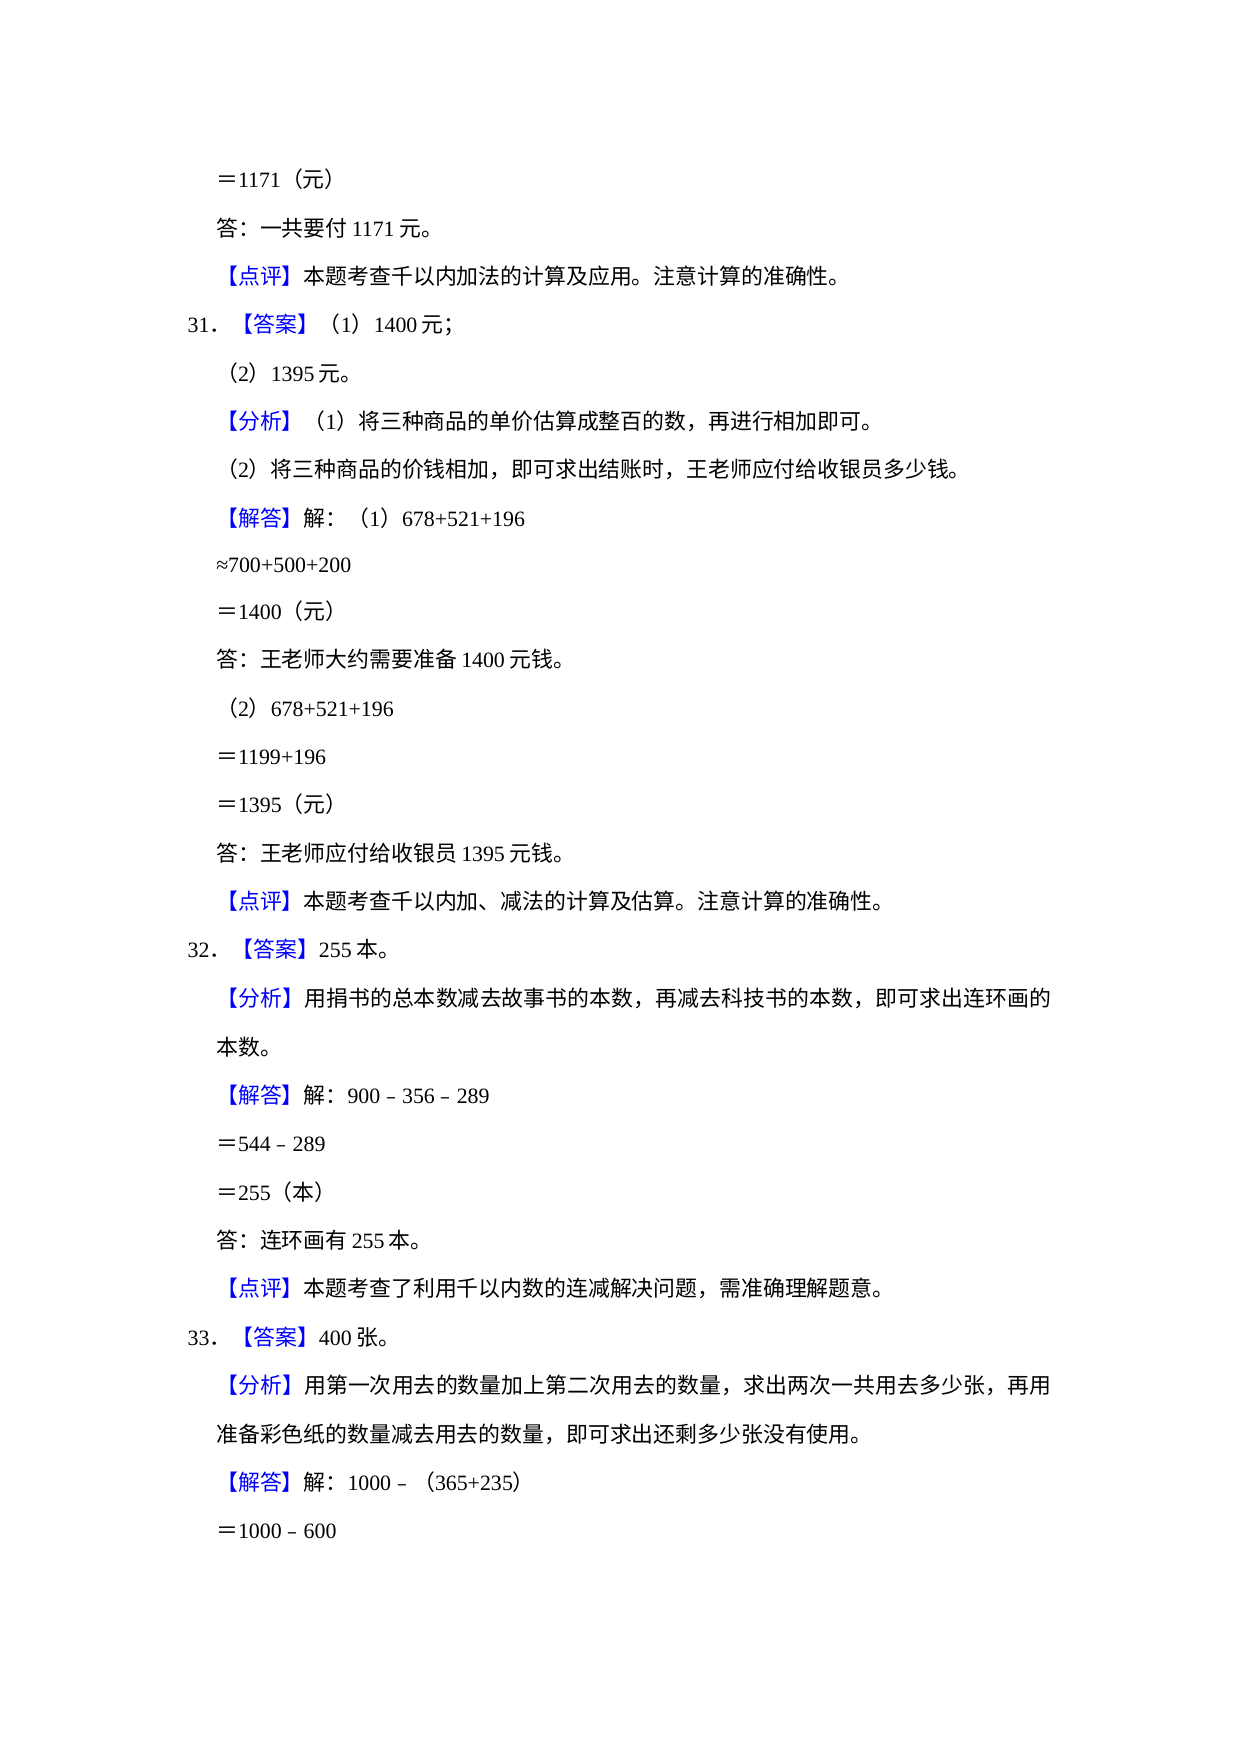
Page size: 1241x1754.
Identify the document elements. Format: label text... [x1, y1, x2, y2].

text 【解答】解：900﹣356﹣289 [216, 1077, 1053, 1110]
text 【分析】用捐书的总本数减去故事书的本数，再减去科技书的本数，即可求出连环画的本数。 [216, 980, 1053, 1062]
text 答：一共要付1171元。 [216, 210, 1053, 243]
text （2）1395元。 [216, 355, 1053, 388]
text 【点评】本题考查千以内加法的计算及应用。注意计算的准确性。 [216, 259, 1053, 291]
text 【分析】（1）将三种商品的单价估算成整百的数，再进行相加即可。 [216, 404, 1053, 436]
text （2）678+521+196 [216, 690, 1053, 723]
text 答：连环画有255本。 [216, 1222, 1053, 1255]
text ＝1395（元） [216, 787, 1053, 819]
text 【点评】本题考查千以内加、减法的计算及估算。注意计算的准确性。 [216, 884, 1053, 916]
text 【解答】解：（1）678+521+196 [216, 500, 1053, 533]
text 【解答】解：1000﹣（365+235） [216, 1464, 1053, 1497]
text ＝544﹣289 [216, 1126, 1053, 1158]
text 【分析】用第一次用去的数量加上第二次用去的数量，求出两次一共用去多少张，再用准备彩色纸的数量减去用去的数量，即可求出还剩多少张没有使用。 [216, 1367, 1053, 1449]
text 答：王老师应付给收银员1395元钱。 [216, 835, 1053, 868]
text 答：王老师大约需要准备1400元钱。 [216, 642, 1053, 674]
text ＝255（本） [216, 1174, 1053, 1207]
text ＝1199+196 [216, 739, 1053, 771]
text 32．【答案】255本。 [187, 932, 1053, 964]
text 31．【答案】（1）1400元； [187, 307, 1053, 339]
text ≈700+500+200 [216, 549, 1053, 581]
text ＝1000﹣600 [216, 1513, 1053, 1545]
text ＝1400（元） [216, 594, 1053, 626]
text ＝1171（元） [216, 162, 1053, 194]
text 【点评】本题考查了利用千以内数的连减解决问题，需准确理解题意。 [216, 1271, 1053, 1303]
text 33．【答案】400张。 [187, 1319, 1053, 1352]
text （2）将三种商品的价钱相加，即可求出结账时，王老师应付给收银员多少钱。 [216, 452, 1053, 484]
